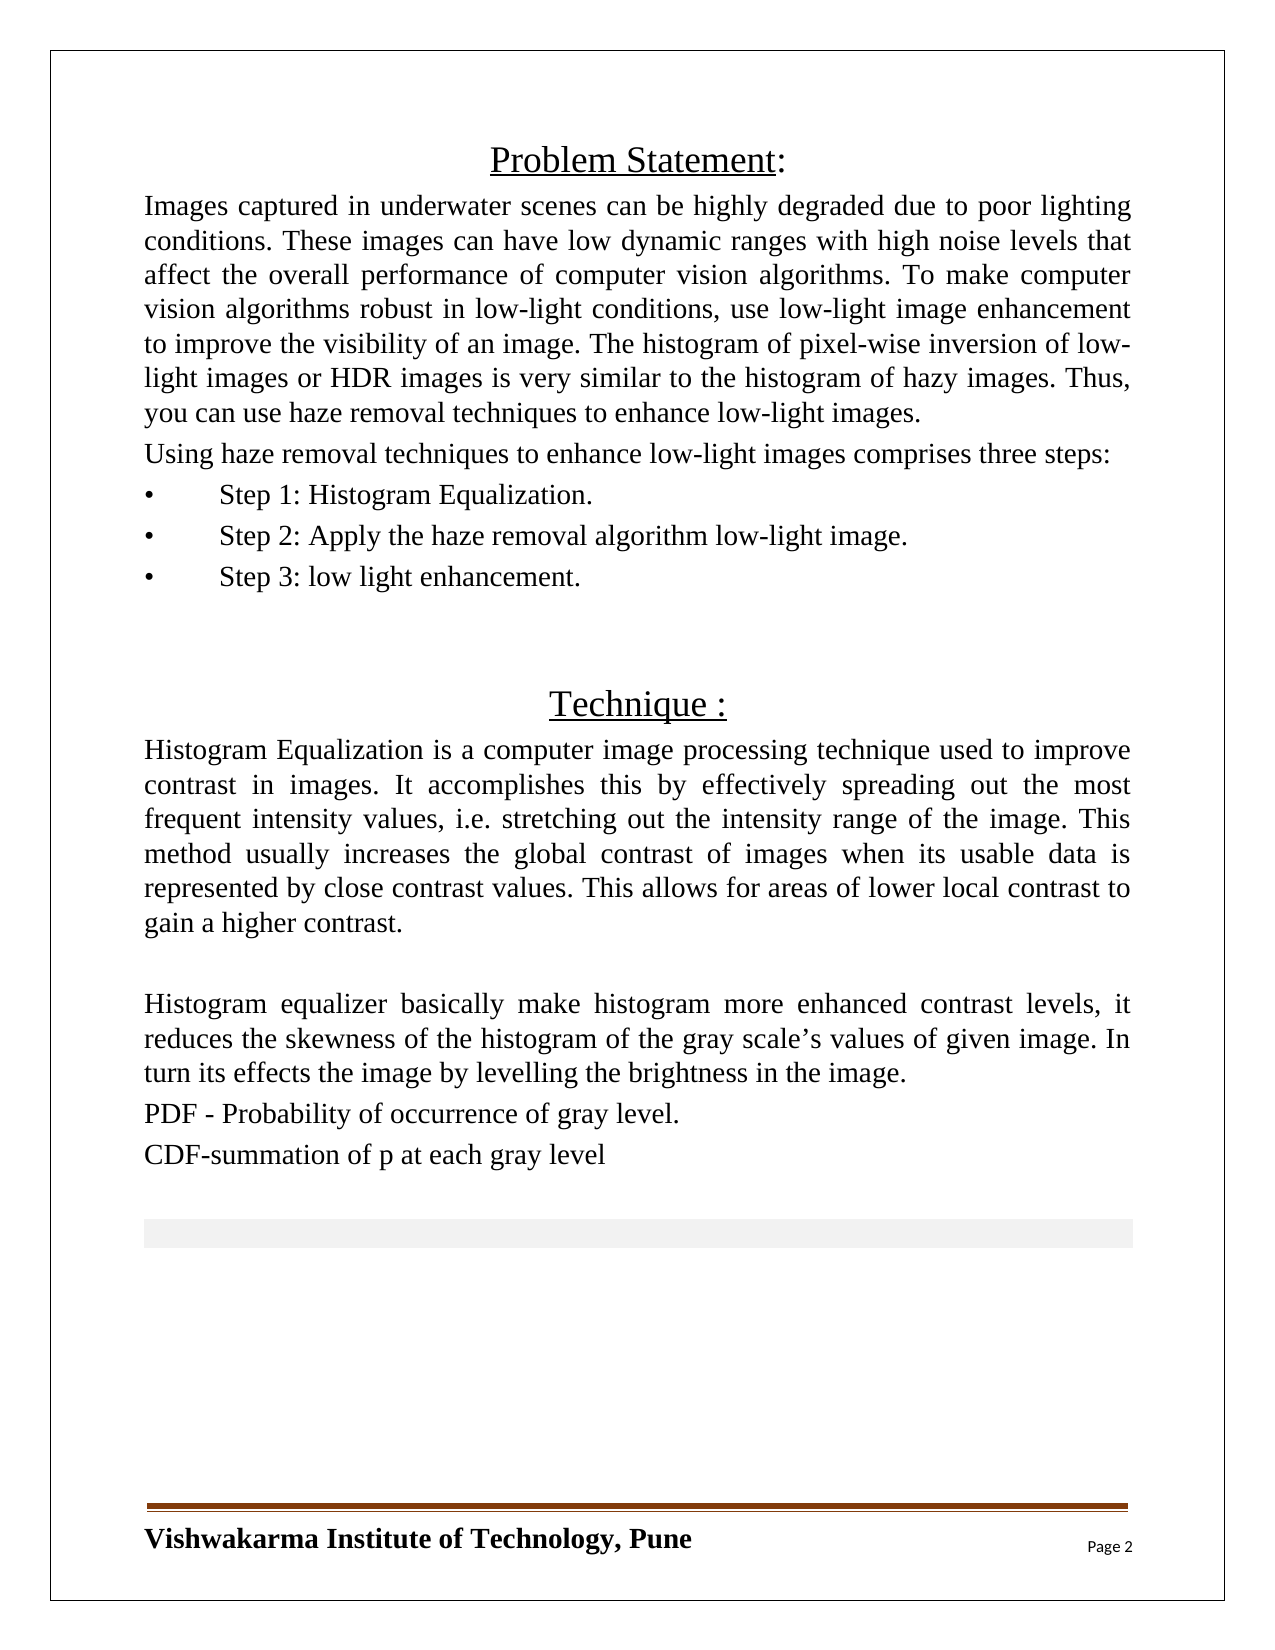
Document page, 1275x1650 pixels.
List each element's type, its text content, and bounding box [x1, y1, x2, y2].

text • Step 1: Histogram Equalization. [144, 477, 1132, 510]
text Using haze removal techniques to enhance low-light images comprises three steps: [144, 436, 1132, 469]
text Problem Statement: [144, 137, 1132, 180]
text • Step 3: low light enhancement. [144, 559, 1132, 592]
text CDF-summation of p at each gray level [144, 1137, 1132, 1171]
text • Step 2: Apply the haze removal algorithm low-light image. [144, 518, 1132, 551]
text PDF - Probability of occurrence of gray level. [144, 1097, 1132, 1130]
text Images captured in underwater scenes can be highly degraded due to poor lighting conditions. These images can have low dynamic ranges with high noise levels that affect the overall performance of computer vision algorithms. To make computer vision algorithms robust in low-light conditions, use low-light image enhancement to improve the visibility of an image. The histogram of pixel-wise inversion of low-light images or HDR images is very similar to the histogram of hazy images. Thus, you can use haze removal techniques to enhance low-light images. [144, 188, 1132, 428]
text Histogram Equalization is a computer image processing technique used to improve contrast in images. It accomplishes this by effectively spreading out the most frequent intensity values, i.e. stretching out the intensity range of the image. This method usually increases the global contrast of images when its usable data is represented by close contrast values. This allows for areas of lower local contrast to gain a higher contrast. [144, 732, 1132, 938]
text Technique : [144, 682, 1132, 725]
text Histogram equalizer basically make histogram more enhanced contrast levels, it reduces the skewness of the histogram of the gray scale’s values of given image. In turn its effects the image by levelling the brightness in the image. [144, 987, 1132, 1089]
